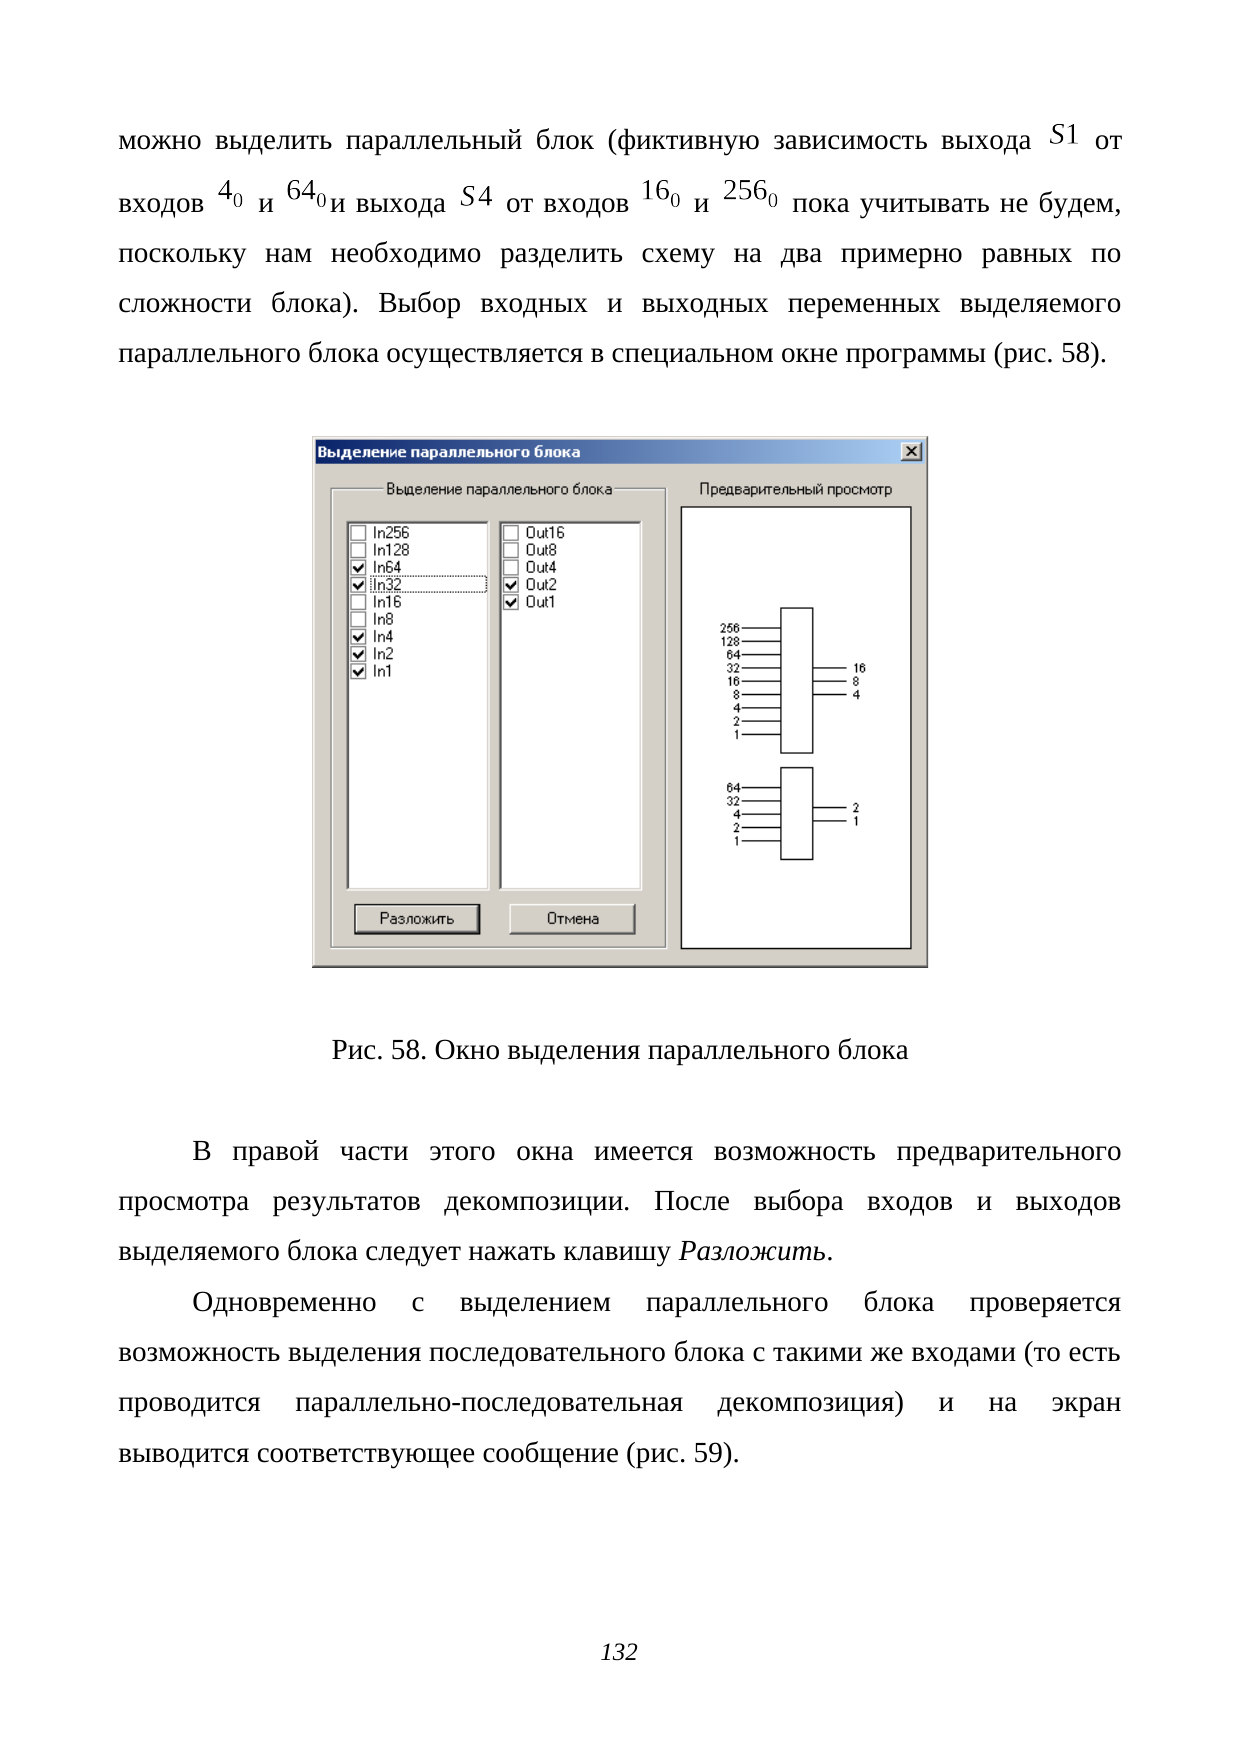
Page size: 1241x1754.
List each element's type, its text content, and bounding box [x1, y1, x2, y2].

text Рис. 58. Окно выделения параллельного блока [118, 1032, 1122, 1066]
text Одновременно с выделением параллельного блока проверяется возможность выделения последовательного блока с такими же входами (то есть проводится параллельно-последовательная декомпозиция) и на экран выводится соответствующее сообщение (рис. 59). [118, 1284, 1122, 1468]
picture [312, 436, 929, 968]
text В правой части этого окна имеется возможность предварительного просмотра результатов декомпозиции. После выбора входов и выходов выделяемого блока следует нажать клавишу Разложить. [118, 1133, 1122, 1267]
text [118, 118, 1122, 369]
